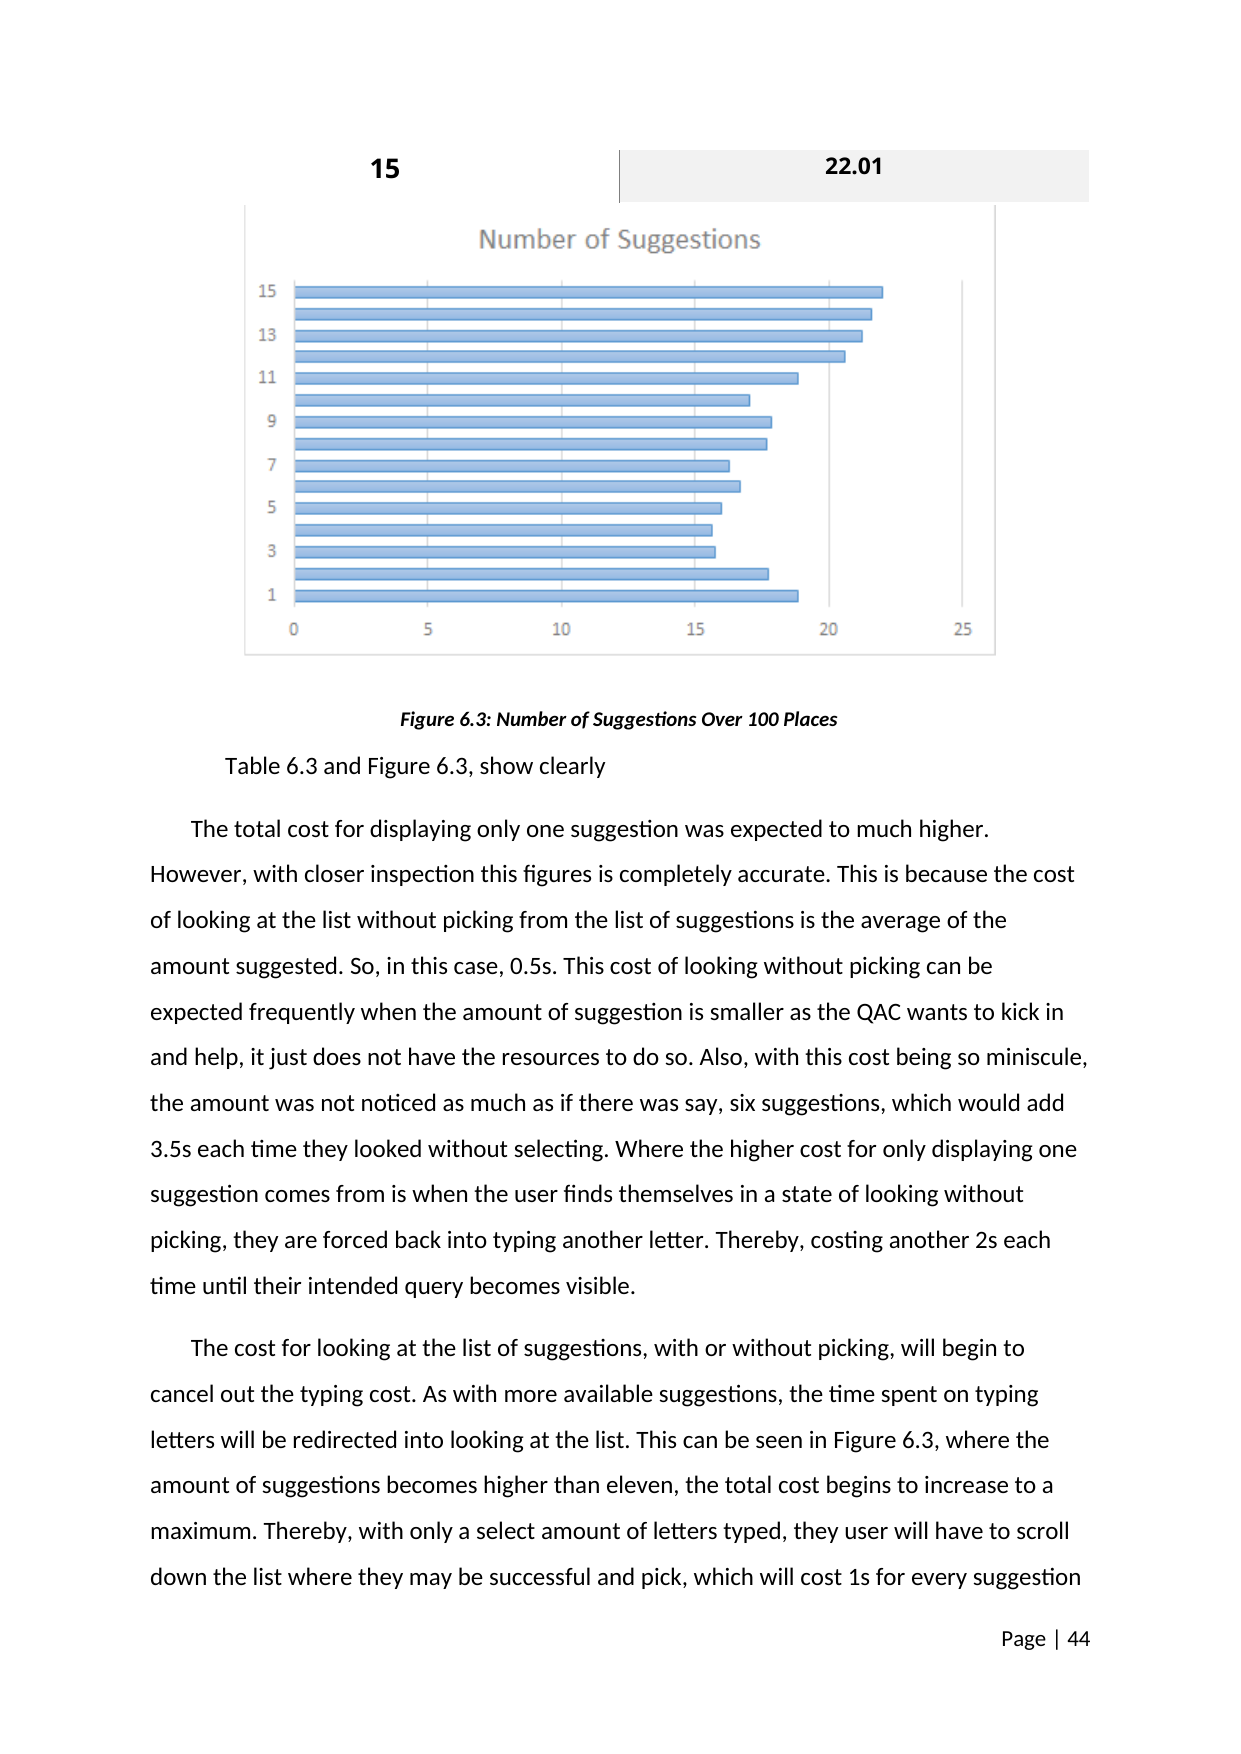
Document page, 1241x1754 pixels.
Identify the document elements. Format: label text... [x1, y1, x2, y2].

picture [244, 205, 996, 659]
table_cell 15 [150, 150, 619, 202]
text Table 6.3 and Figure 6.3, show clearly [150, 750, 1090, 781]
text The total cost for displaying only one suggestion was expected to much higher. However, with closer inspection this figures is completely accurate. This is because the cost of looking at the list without picking from the list of suggestions is the average of the amount suggested. So, in this case, 0.5s. This cost of looking without picking can be expected frequently when the amount of suggestion is smaller as the QAC wants to kick in and help, it just does not have the resources to do so. Also, with this cost being so miniscule, the amount was not noticed as much as if there was say, six suggestions, which would add 3.5s each time they looked without selecting. Where the higher cost for only displaying one suggestion comes from is when the user finds themselves in a state of looking without picking, they are forced back into typing another letter. Thereby, costing another 2s each time until their intended query becomes visible. [150, 813, 1090, 1301]
text Figure 6.3: Number of Suggestions Over 100 Places [150, 706, 1090, 732]
table_cell 22.01 [620, 150, 1089, 202]
